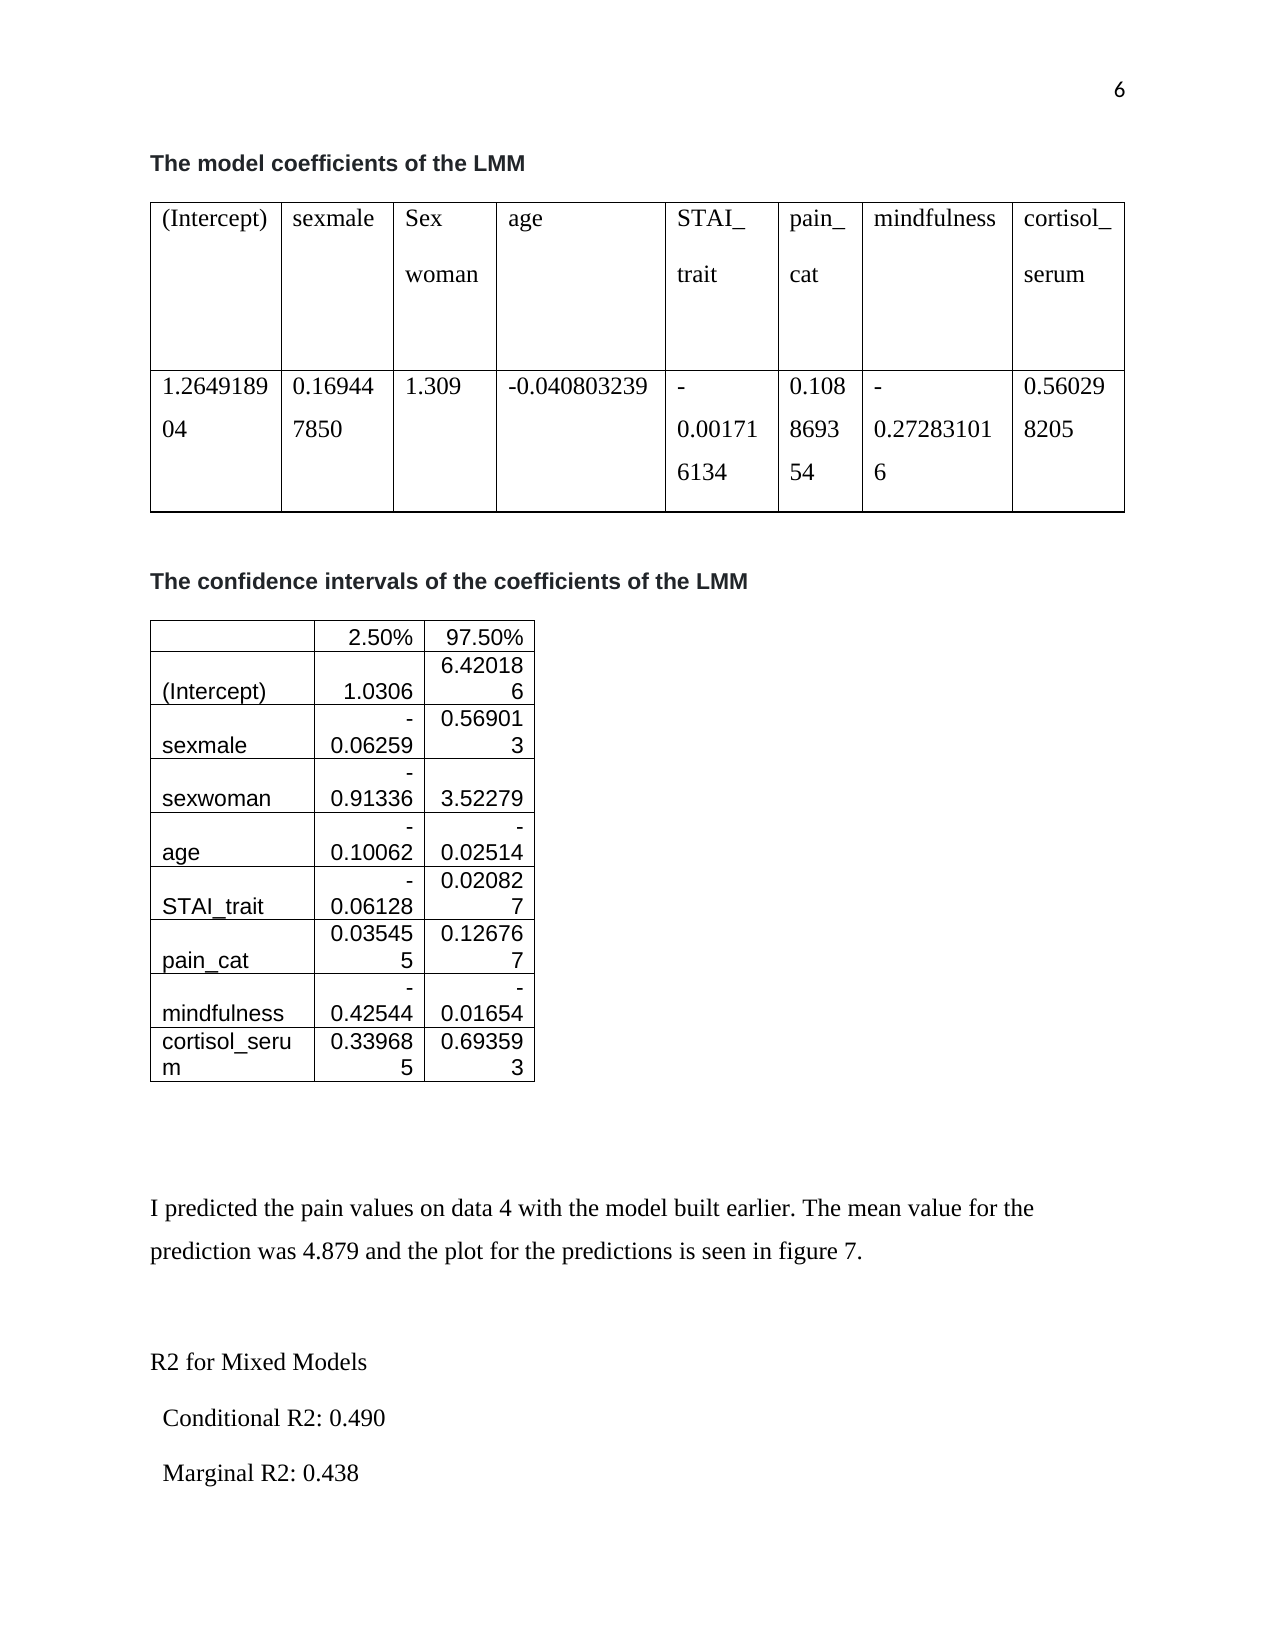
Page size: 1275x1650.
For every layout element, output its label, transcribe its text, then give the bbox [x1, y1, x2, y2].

table_cell 0.035455 [315, 920, 424, 973]
table_cell 3.52279 [425, 759, 534, 812]
table_cell 0.569013 [425, 705, 534, 758]
table_cell sexwoman [151, 759, 314, 812]
text The confidence intervals of the coefficients of the LMM [150, 568, 1125, 594]
table_cell -0.42544 [315, 974, 424, 1027]
text The model coefficients of the LMM [150, 150, 1125, 176]
table_header pain_ cat [779, 203, 862, 370]
table_header (Intercept) [151, 203, 281, 370]
table_cell 0.560298205 [1013, 371, 1124, 511]
table_cell -0.10062 [315, 813, 424, 866]
table_cell 0.020827 [425, 867, 534, 919]
table_cell -0.272831016 [863, 371, 1012, 511]
table_cell 0.169447850 [282, 371, 393, 511]
table_header sexmale [282, 203, 393, 370]
table_header 2.50% [315, 621, 424, 651]
table_cell 0.108869354 [779, 371, 862, 511]
text Marginal R2: 0.438 [150, 1458, 1125, 1487]
table_cell 1.264918904 [151, 371, 281, 511]
table_cell 0.693593 [425, 1028, 534, 1081]
table_header STAI_ trait [666, 203, 778, 370]
table_header mindfulness [863, 203, 1012, 370]
table_header age [497, 203, 665, 370]
table_cell (Intercept) [151, 652, 314, 704]
table_cell 0.339685 [315, 1028, 424, 1081]
table_cell 1.0306 [315, 652, 424, 704]
table_cell -0.01654 [425, 974, 534, 1027]
table_cell STAI_trait [151, 867, 314, 919]
table_cell 1.309 [394, 371, 496, 511]
text R2 for Mixed Models [150, 1347, 1125, 1376]
table_cell -0.91336 [315, 759, 424, 812]
table_cell -0.040803239 [497, 371, 665, 511]
table_cell -0.02514 [425, 813, 534, 866]
table_header cortisol_ serum [1013, 203, 1124, 370]
table_header 97.50% [425, 621, 534, 651]
table_cell -0.06259 [315, 705, 424, 758]
table_cell age [151, 813, 314, 866]
table_header [151, 621, 314, 651]
table_cell 6.420186 [425, 652, 534, 704]
table_cell 0.126767 [425, 920, 534, 973]
table_cell mindfulness [151, 974, 314, 1027]
table_cell -0.06128 [315, 867, 424, 919]
table_cell pain_cat [151, 920, 314, 973]
table_header Sex woman [394, 203, 496, 370]
table_cell sexmale [151, 705, 314, 758]
table_cell cortisol_serum [151, 1028, 314, 1081]
text I predicted the pain values on data 4 with the model built earlier. The mean value for the prediction was 4.879 and the plot for the predictions is seen in figure 7. [150, 1193, 1125, 1265]
table_cell -0.001716134 [666, 371, 778, 511]
text Conditional R2: 0.490 [150, 1403, 1125, 1432]
